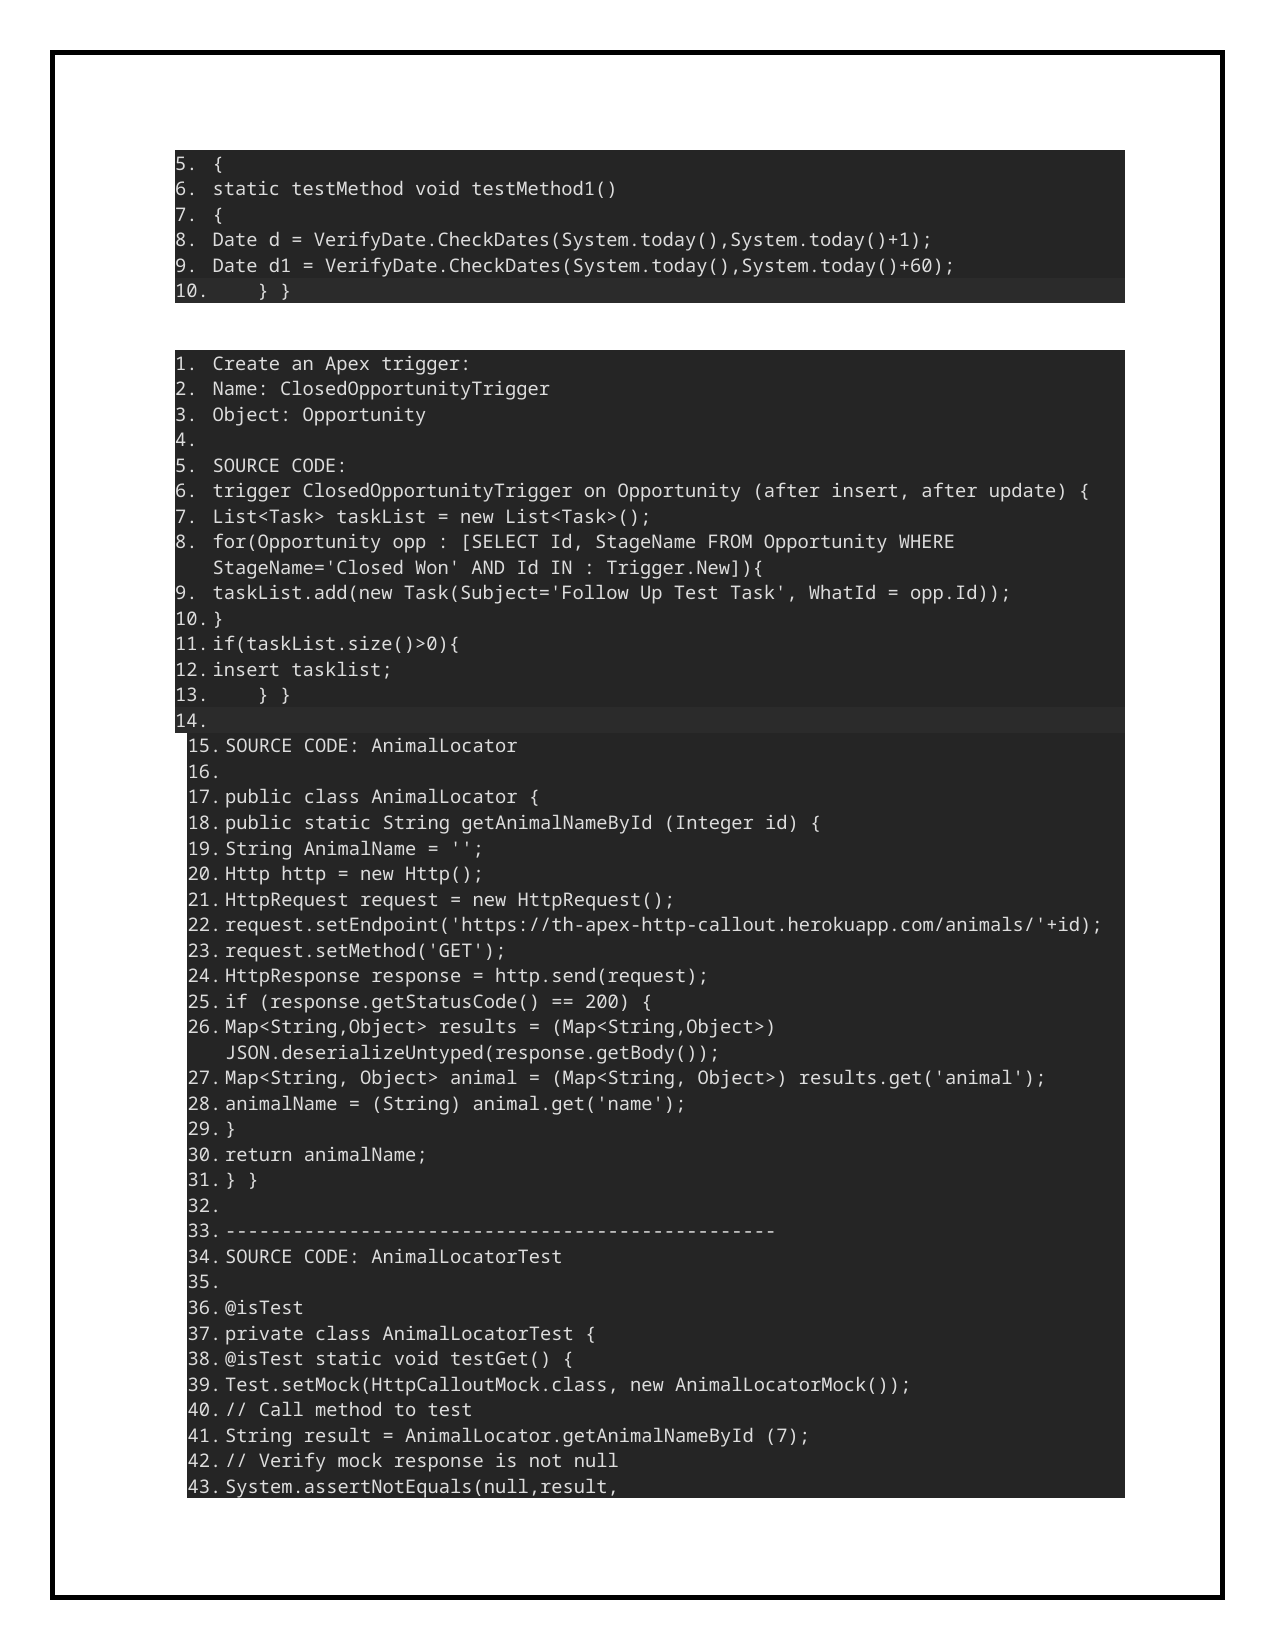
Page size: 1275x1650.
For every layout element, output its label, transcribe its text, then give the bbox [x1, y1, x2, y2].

list List<Task> taskList = new List<Task>(); [175, 503, 1125, 529]
list } } [187, 1167, 1125, 1192]
list trigger ClosedOpportunityTrigger on Opportunity (after insert, after update) { [175, 478, 1125, 503]
list public static String getAnimalNameById (Integer id) { [187, 809, 1125, 835]
list String AnimalName = ''; [187, 835, 1125, 860]
list private class AnimalLocatorTest { [187, 1320, 1125, 1345]
list // Call method to test [187, 1396, 1125, 1422]
list static testMethod void testMethod1() [175, 176, 1125, 201]
list if (response.getStatusCode() == 200) { [187, 988, 1125, 1013]
list request.setMethod('GET'); [187, 937, 1125, 962]
list { [175, 201, 1125, 227]
list Date d1 = VerifyDate.CheckDates(System.today(),System.today()+60); [175, 252, 1125, 278]
list Http http = new Http(); [187, 860, 1125, 886]
list Map<String, Object> animal = (Map<String, Object>) results.get('animal'); [187, 1064, 1125, 1090]
list animalName = (String) animal.get('name'); [187, 1090, 1125, 1116]
list taskList.add(new Task(Subject='Follow Up Test Task', WhatId = opp.Id)); [175, 580, 1125, 605]
list insert tasklist; [175, 656, 1125, 682]
list @isTest [187, 1294, 1125, 1320]
list for(Opportunity opp : [SELECT Id, StageName FROM Opportunity WHERE StageName='Closed Won' AND Id IN : Trigger.New]){ [175, 529, 1125, 580]
list String result = AnimalLocator.getAnimalNameById (7); [187, 1422, 1125, 1447]
list SOURCE CODE: [175, 452, 1125, 478]
list System.assertNotEquals(null,result, [187, 1473, 1125, 1498]
list public class AnimalLocator { [187, 784, 1125, 809]
list SOURCE CODE: AnimalLocator [187, 733, 1125, 758]
list request.setEndpoint('https://th-apex-http-callout.herokuapp.com/animals/'+id); [187, 911, 1125, 937]
list } [175, 605, 1125, 631]
list Create an Apex trigger: [175, 350, 1125, 376]
list if(taskList.size()>0){ [175, 631, 1125, 656]
list { [175, 150, 1125, 176]
list return animalName; [187, 1141, 1125, 1167]
list Map<String,Object> results = (Map<String,Object>) JSON.deserializeUntyped(response.getBody()); [187, 1013, 1125, 1064]
list Name: ClosedOpportunityTrigger [175, 376, 1125, 401]
list Object: Opportunity [175, 401, 1125, 427]
list HttpRequest request = new HttpRequest(); [187, 886, 1125, 911]
list } [187, 1116, 1125, 1141]
list @isTest static void testGet() { [187, 1345, 1125, 1371]
list } } [175, 682, 1125, 707]
list // Verify mock response is not null [187, 1447, 1125, 1473]
list } } [175, 278, 1125, 303]
list HttpResponse response = http.send(request); [187, 962, 1125, 988]
list ------------------------------------------------- [187, 1218, 1125, 1243]
list Date d = VerifyDate.CheckDates(System.today(),System.today()+1); [175, 227, 1125, 252]
list SOURCE CODE: AnimalLocatorTest [187, 1243, 1125, 1269]
list Test.setMock(HttpCalloutMock.class, new AnimalLocatorMock()); [187, 1371, 1125, 1396]
